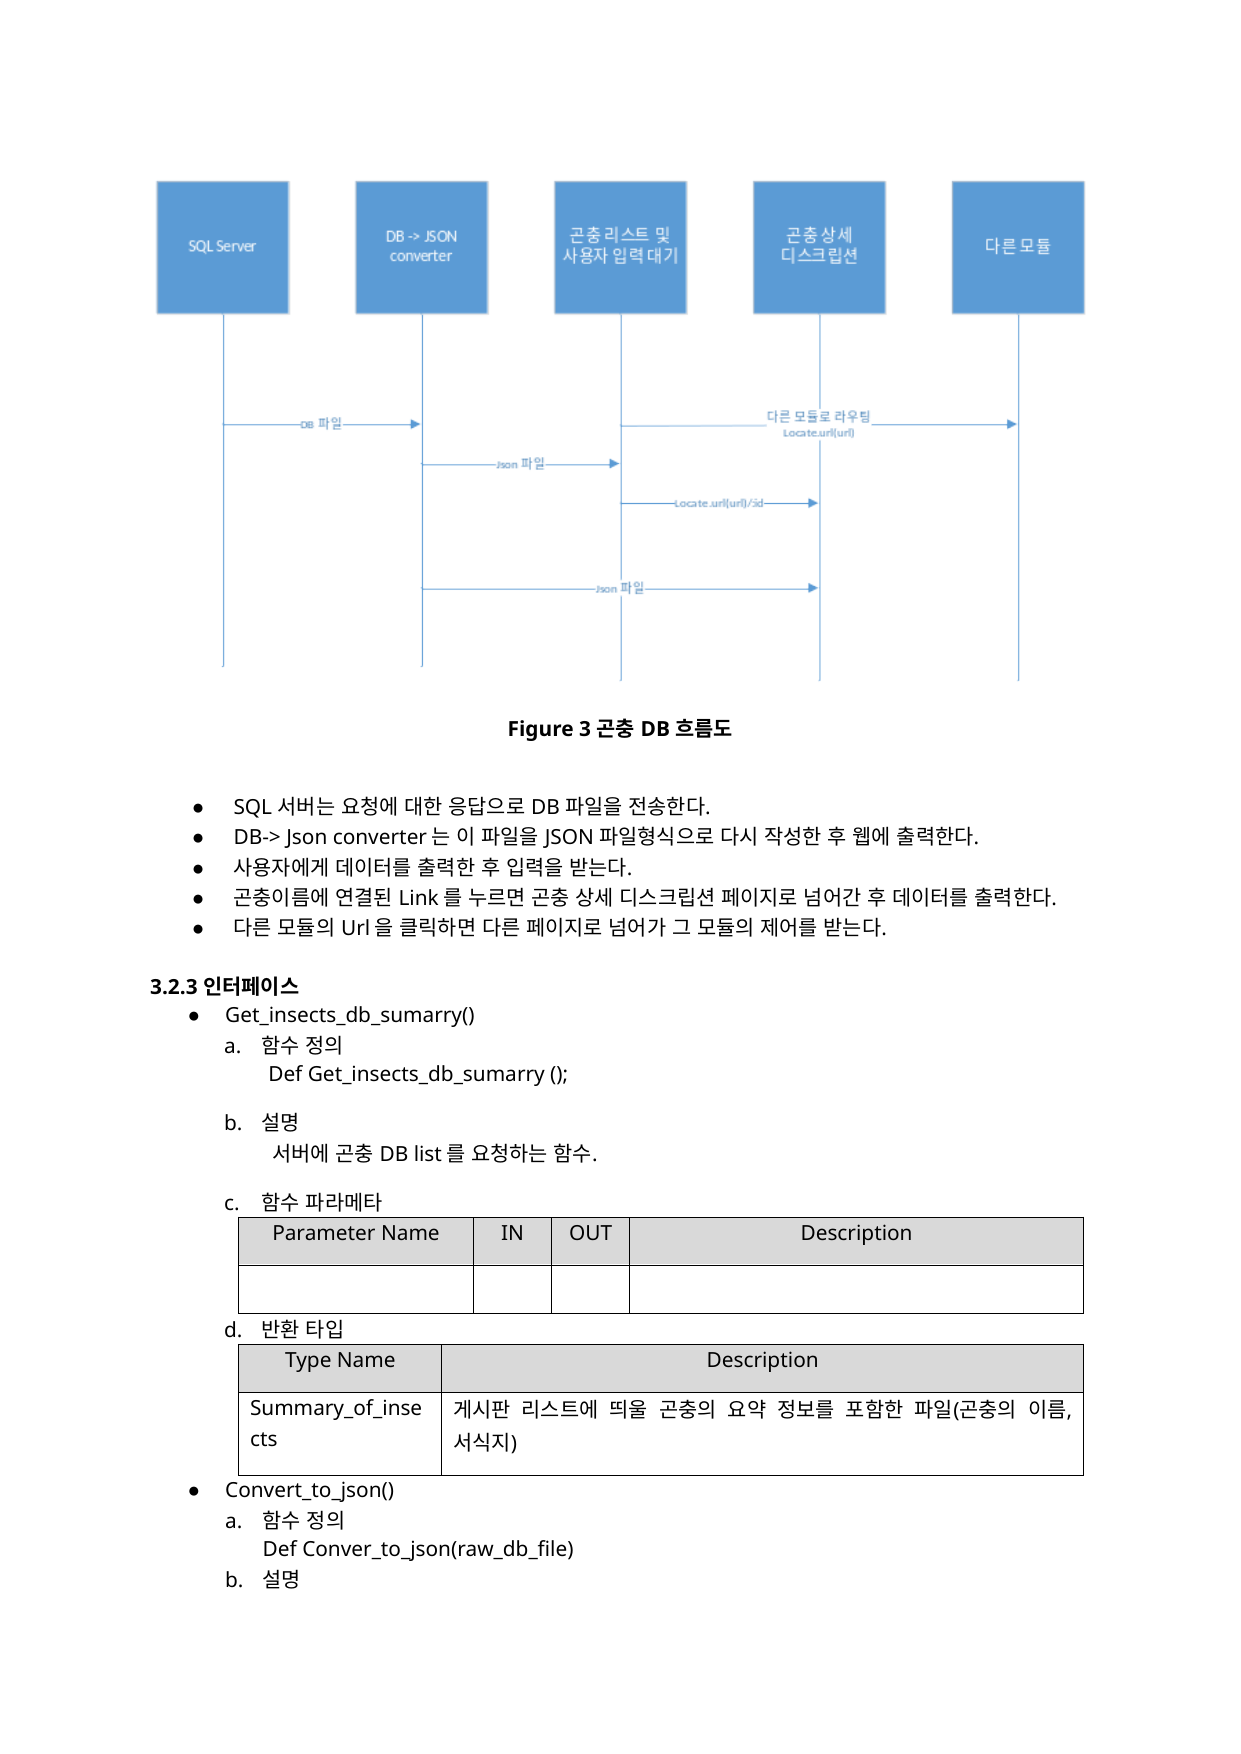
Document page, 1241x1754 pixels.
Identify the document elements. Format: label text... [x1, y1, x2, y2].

list 함수 정의 [224, 1029, 1090, 1059]
table_cell Summary_of_insects [239, 1393, 441, 1474]
table_header IN [474, 1218, 551, 1264]
text Def Conver_to_json(raw_db_file) [262, 1534, 1090, 1563]
table_header Type Name [239, 1345, 441, 1392]
table_cell [630, 1266, 1083, 1313]
list 다른 모듈의 Url을 클릭하면 다른 페이지로 넘어가 그 모듈의 제어를 받는다. [192, 911, 1090, 942]
table_header Description [630, 1218, 1083, 1264]
list Get_insects_db_sumarry() [187, 1001, 1090, 1029]
text 3.2.3 인터페이스 [150, 970, 1090, 1001]
text Figure 3 곤충 DB 흐름도 [150, 712, 1090, 743]
table_cell 게시판 리스트에 띄울 곤충의 요약 정보를 포함한 파일(곤충의 이름, 서식지) [442, 1393, 1083, 1474]
list 곤충이름에 연결된 Link를 누르면 곤충 상세 디스크립션 페이지로 넘어간 후 데이터를 출력한다. [192, 881, 1090, 911]
list 반환 타입 [224, 1314, 1090, 1344]
list 설명 [225, 1563, 1090, 1593]
list SQL 서버는 요청에 대한 응답으로 DB 파일을 전송한다. [192, 790, 1090, 821]
list 설명 [224, 1107, 1090, 1137]
table_cell [552, 1266, 629, 1313]
list 함수 정의 [225, 1504, 1090, 1534]
list Convert_to_json() [187, 1476, 1090, 1504]
text 서버에 곤충 DB list를 요청하는 함수. [241, 1137, 1090, 1167]
table_header Parameter Name [239, 1218, 473, 1264]
table_cell [239, 1266, 473, 1313]
list DB-> Json converter는 이 파일을 JSON 파일형식으로 다시 작성한 후 웹에 출력한다. [192, 821, 1090, 851]
list 함수 파라메타 [224, 1186, 1090, 1217]
table_header OUT [552, 1218, 629, 1264]
table_header Description [442, 1345, 1083, 1392]
list 사용자에게 데이터를 출력한 후 입력을 받는다. [192, 851, 1090, 881]
text Def Get_insects_db_sumarry (); [268, 1059, 1090, 1088]
table_cell [474, 1266, 551, 1313]
